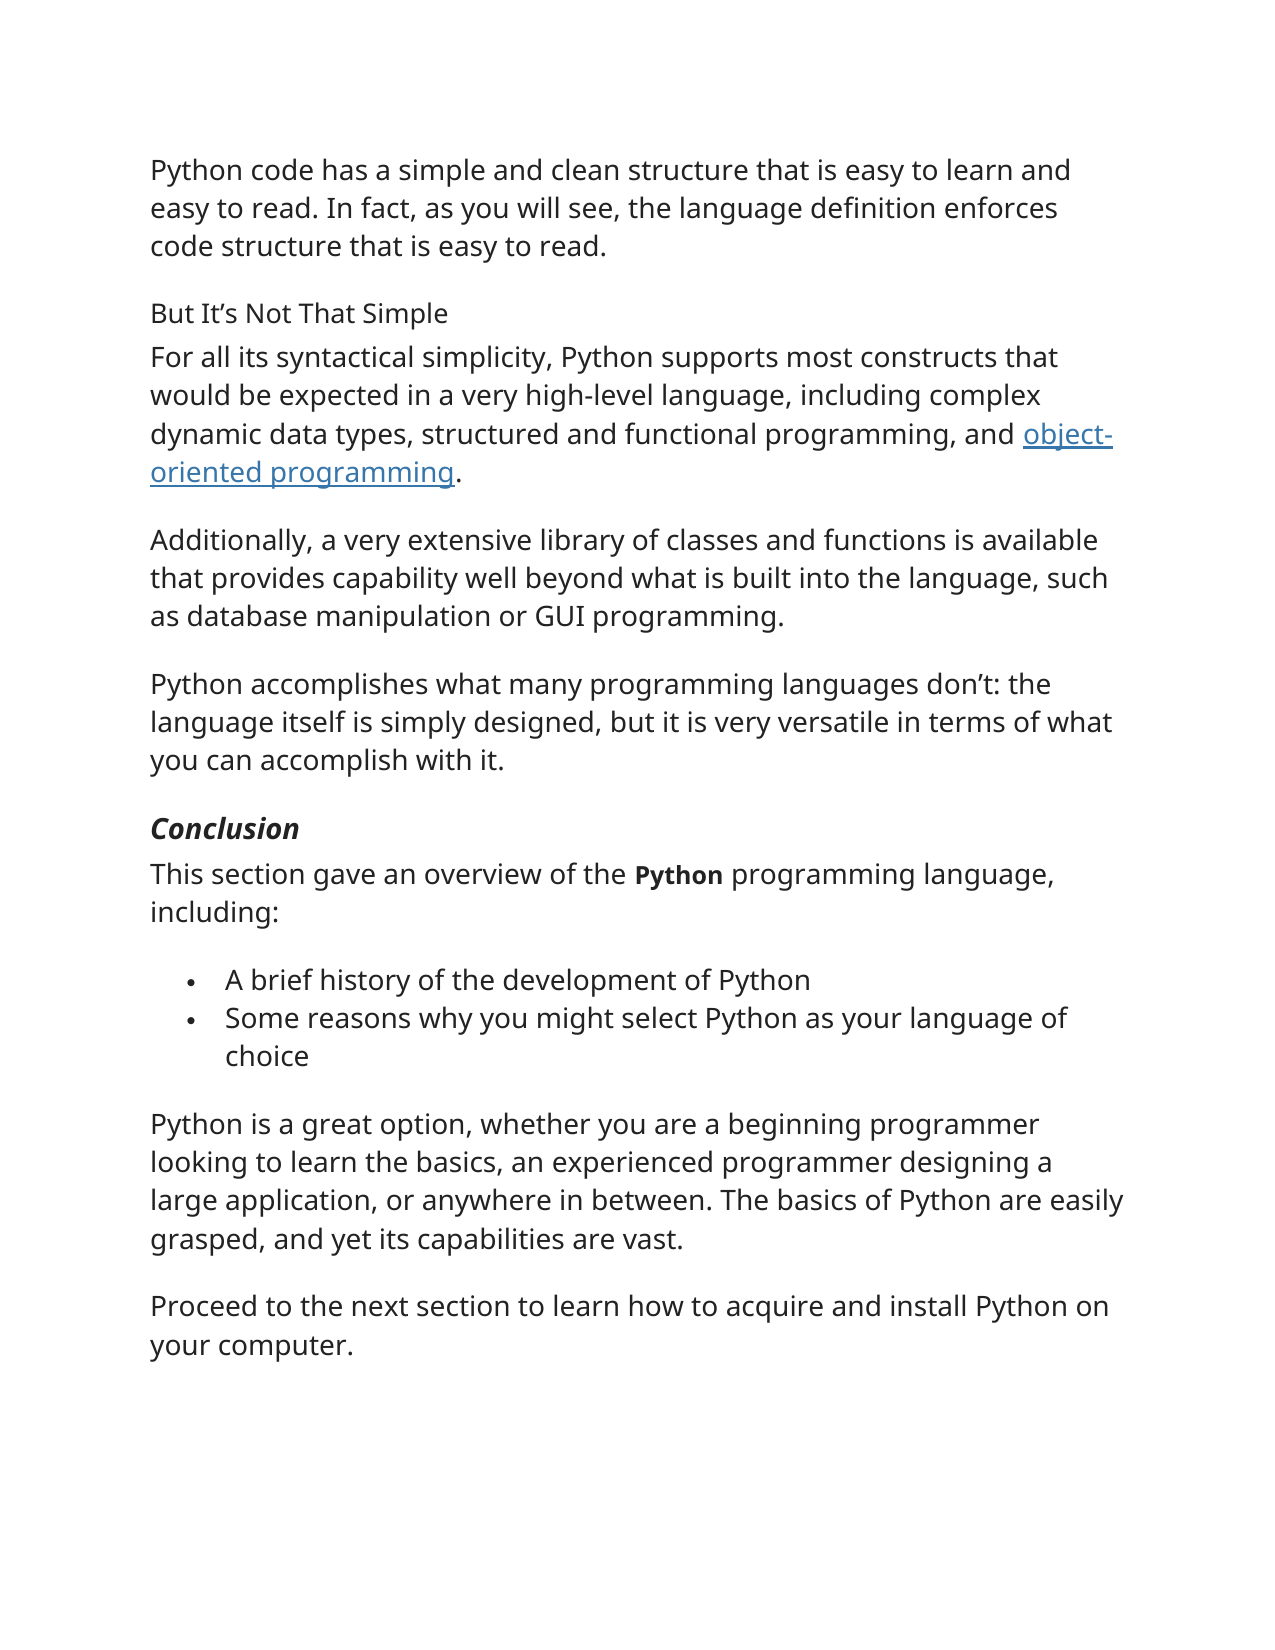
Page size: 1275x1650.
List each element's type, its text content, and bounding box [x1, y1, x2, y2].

text Python is a great option, whether you are a beginning programmer looking to learn the basics, an experienced programmer designing a large application, or anywhere in between. The basics of Python are easily grasped, and yet its capabilities are vast. [150, 1104, 1125, 1257]
list Some reasons why you might select Python as your language of choice [187, 998, 1125, 1075]
subtitle Conclusion [150, 808, 1125, 848]
text Additionally, a very extensive library of classes and functions is available that provides capability well beyond what is built into the language, such as database manipulation or GUI programming. [150, 520, 1125, 635]
subtitle But It’s Not That Simple [150, 294, 1125, 331]
text Python code has a simple and clean structure that is easy to learn and easy to read. In fact, as you will see, the language definition enforces code structure that is easy to read. [150, 150, 1125, 265]
text For all its syntactical simplicity, Python supports most constructs that would be expected in a very high-level language, including complex dynamic data types, structured and functional programming, and object-oriented programming. [150, 337, 1125, 491]
text Proceed to the next section to learn how to acquire and install Python on your computer. [150, 1287, 1125, 1363]
list A brief history of the development of Python [187, 960, 1125, 998]
text Python accomplishes what many programming languages don’t: the language itself is simply designed, but it is very versatile in terms of what you can accomplish with it. [150, 664, 1125, 779]
text This section gave an overview of the Python programming language, including: [150, 854, 1125, 931]
